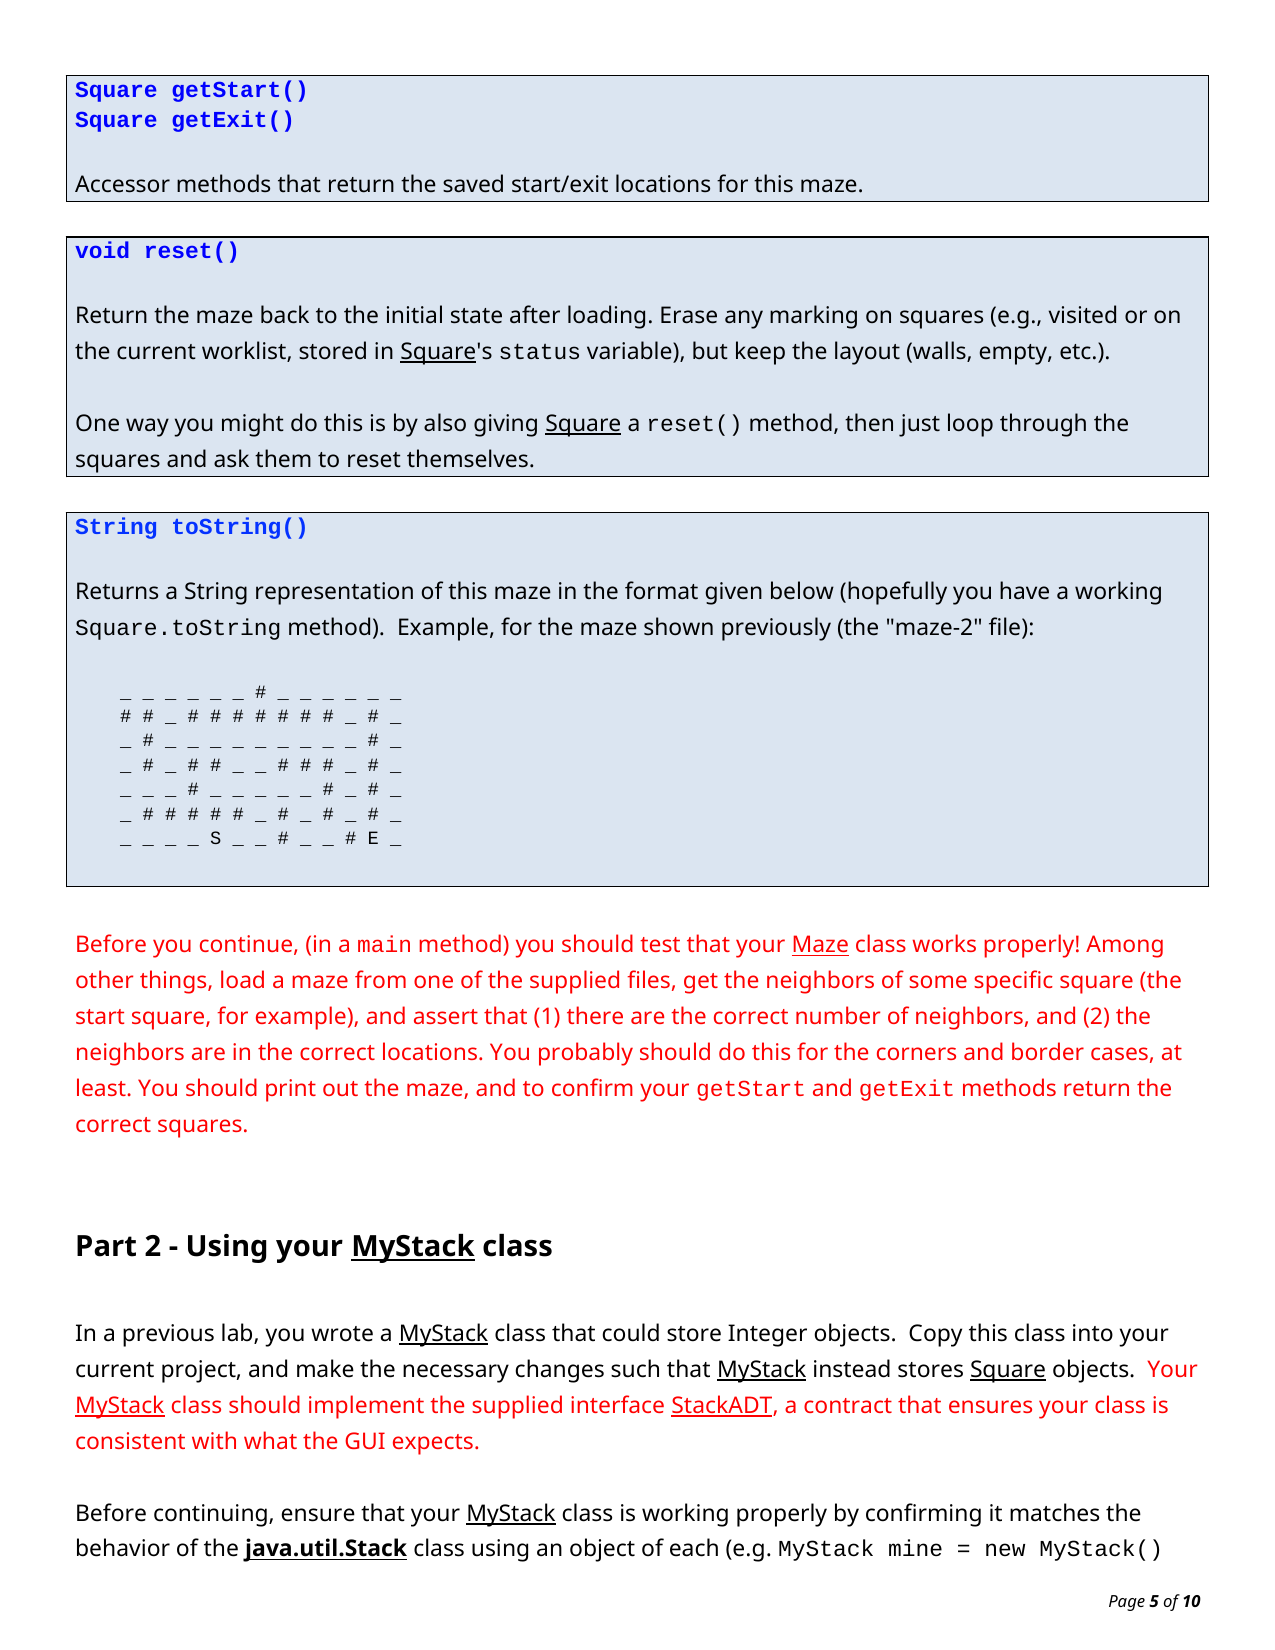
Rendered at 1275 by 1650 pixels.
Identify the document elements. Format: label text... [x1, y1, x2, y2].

text In a previous lab, you wrote a MyStack class that could store Integer objects. Copy this class into your current project, and make the necessary changes such that MyStack instead stores Square objects. Your MyStack class should implement the supplied interface StackADT, a contract that ensures your class is consistent with what the GUI expects. [75, 1317, 1200, 1456]
text Returns a String representation of this maze in the format given below (hopefully you have a working Square.toString method). Example, for the maze shown previously (the "maze-2" file): [67, 571, 1208, 642]
text _ _ _ _ S _ _ # _ _ # E _ [67, 826, 1208, 850]
text Before you continue, (in a main method) you should test that your Maze class works properly! Among other things, load a maze from one of the supplied files, get the neighbors of some specific square (the start square, for example), and assert that (1) there are the correct number of neighbors, and (2) the neighbors are in the correct locations. You probably should do this for the corners and border cases, at least. You should print out the maze, and to confirm your getStart and getExit methods return the correct squares. [75, 928, 1200, 1139]
text Square getStart() [67, 76, 1208, 104]
text One way you might do this is by also giving Square a reset() method, then just loop through the squares and ask them to reset themselves. [67, 404, 1208, 476]
text Square getExit() [67, 105, 1208, 134]
text _ _ _ _ _ _ # _ _ _ _ _ _ [67, 679, 1208, 704]
text String toString() [67, 513, 1208, 541]
text Accessor methods that return the saved start/exit locations for this maze. [67, 164, 1208, 201]
text _ # # # # # _ # _ # _ # _ [67, 801, 1208, 826]
text Part 2 - Using your MyStack class [75, 1226, 1200, 1265]
text void reset() [67, 238, 1208, 265]
text _ # _ # # _ _ # # # _ # _ [67, 752, 1208, 777]
text _ _ _ # _ _ _ _ _ # _ # _ [67, 777, 1208, 801]
text _ # _ _ _ _ _ _ _ _ _ # _ [67, 728, 1208, 752]
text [75, 1496, 1200, 1564]
text # # _ # # # # # # # _ # _ [67, 704, 1208, 728]
text Return the maze back to the initial state after loading. Erase any marking on squares (e.g., visited or on the current worklist, stored in Square's status variable), but keep the layout (walls, empty, etc.). [67, 296, 1208, 366]
